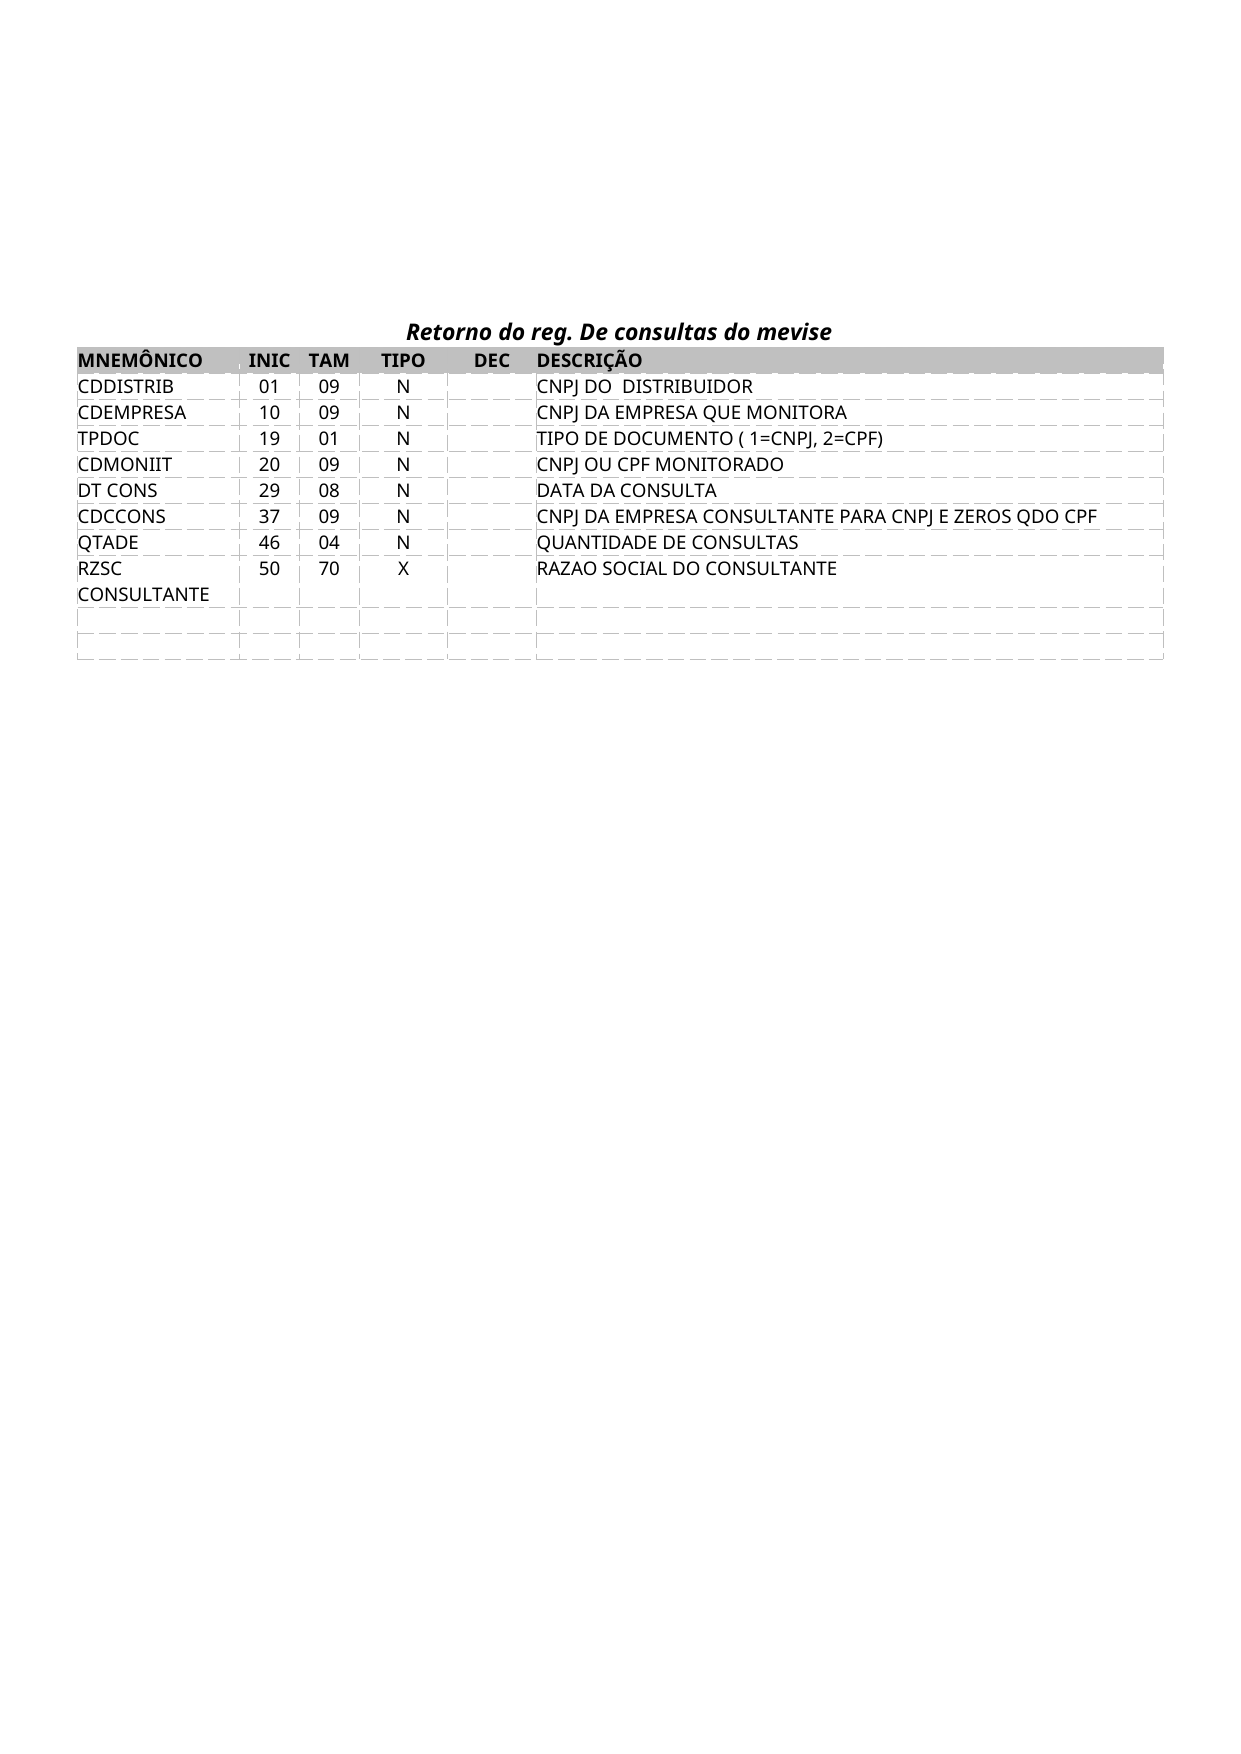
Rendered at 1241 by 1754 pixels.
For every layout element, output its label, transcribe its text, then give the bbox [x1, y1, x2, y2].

table_cell 01 [240, 373, 299, 399]
table_cell CDMONIIT [77, 451, 239, 477]
table_cell 37 [240, 503, 299, 529]
table_cell [299, 607, 359, 633]
table_cell 09 [299, 399, 359, 425]
table_cell N [359, 399, 448, 425]
table_cell N [359, 425, 448, 451]
table_cell DT CONS [77, 477, 239, 503]
table_cell 01 [299, 425, 359, 451]
table_header TAM [299, 347, 359, 373]
table_cell CDCCONS [77, 503, 239, 529]
table_cell 10 [240, 399, 299, 425]
table_cell QTADE [77, 529, 239, 555]
table_cell X [359, 555, 448, 607]
table_cell RZSC CONSULTANTE [77, 555, 239, 607]
table_header TIPO [359, 347, 448, 373]
table_header DESCRIÇÃO [536, 347, 1163, 373]
table_cell QUANTIDADE DE CONSULTAS [536, 529, 1163, 555]
table_cell [448, 555, 536, 607]
table_cell 29 [240, 477, 299, 503]
table_cell [240, 633, 299, 659]
table_cell [448, 633, 536, 659]
table_cell N [359, 477, 448, 503]
table_cell 09 [299, 451, 359, 477]
table_cell [240, 607, 299, 633]
table_cell 70 [299, 555, 359, 607]
table_cell [77, 633, 239, 659]
table_cell [536, 607, 1163, 633]
subtitle Retorno do reg. De consultas do mevise [177, 316, 1063, 347]
table_cell TPDOC [77, 425, 239, 451]
table_cell CNPJ DA EMPRESA CONSULTANTE PARA CNPJ E ZEROS QDO CPF [536, 503, 1163, 529]
table_cell [448, 503, 536, 529]
table_cell [359, 633, 448, 659]
table_cell [77, 607, 239, 633]
table_cell [448, 529, 536, 555]
table_cell N [359, 529, 448, 555]
table_cell [448, 451, 536, 477]
table_cell CNPJ DO DISTRIBUIDOR [536, 373, 1163, 399]
table_cell [536, 633, 1163, 659]
table_header MNEMÔNICO [77, 347, 239, 373]
table_cell 46 [240, 529, 299, 555]
table_cell TIPO DE DOCUMENTO ( 1=CNPJ, 2=CPF) [536, 425, 1163, 451]
table_cell CNPJ DA EMPRESA QUE MONITORA [536, 399, 1163, 425]
table_header INIC [240, 347, 299, 373]
table_cell [448, 373, 536, 399]
table_cell 20 [240, 451, 299, 477]
table_cell CNPJ OU CPF MONITORADO [536, 451, 1163, 477]
table_cell N [359, 451, 448, 477]
table_cell [448, 477, 536, 503]
table_cell 09 [299, 373, 359, 399]
table_header DEC [448, 347, 536, 373]
table_cell RAZAO SOCIAL DO CONSULTANTE [536, 555, 1163, 607]
table_cell N [359, 373, 448, 399]
table_cell DATA DA CONSULTA [536, 477, 1163, 503]
table_cell [448, 425, 536, 451]
table_cell N [359, 503, 448, 529]
table_cell [448, 607, 536, 633]
table_cell [299, 633, 359, 659]
table_cell 09 [299, 503, 359, 529]
table_cell [448, 399, 536, 425]
table_cell 50 [240, 555, 299, 607]
table_cell 08 [299, 477, 359, 503]
table_cell CDDISTRIB [77, 373, 239, 399]
table_cell 04 [299, 529, 359, 555]
table_cell [359, 607, 448, 633]
table_cell CDEMPRESA [77, 399, 239, 425]
table_cell 19 [240, 425, 299, 451]
